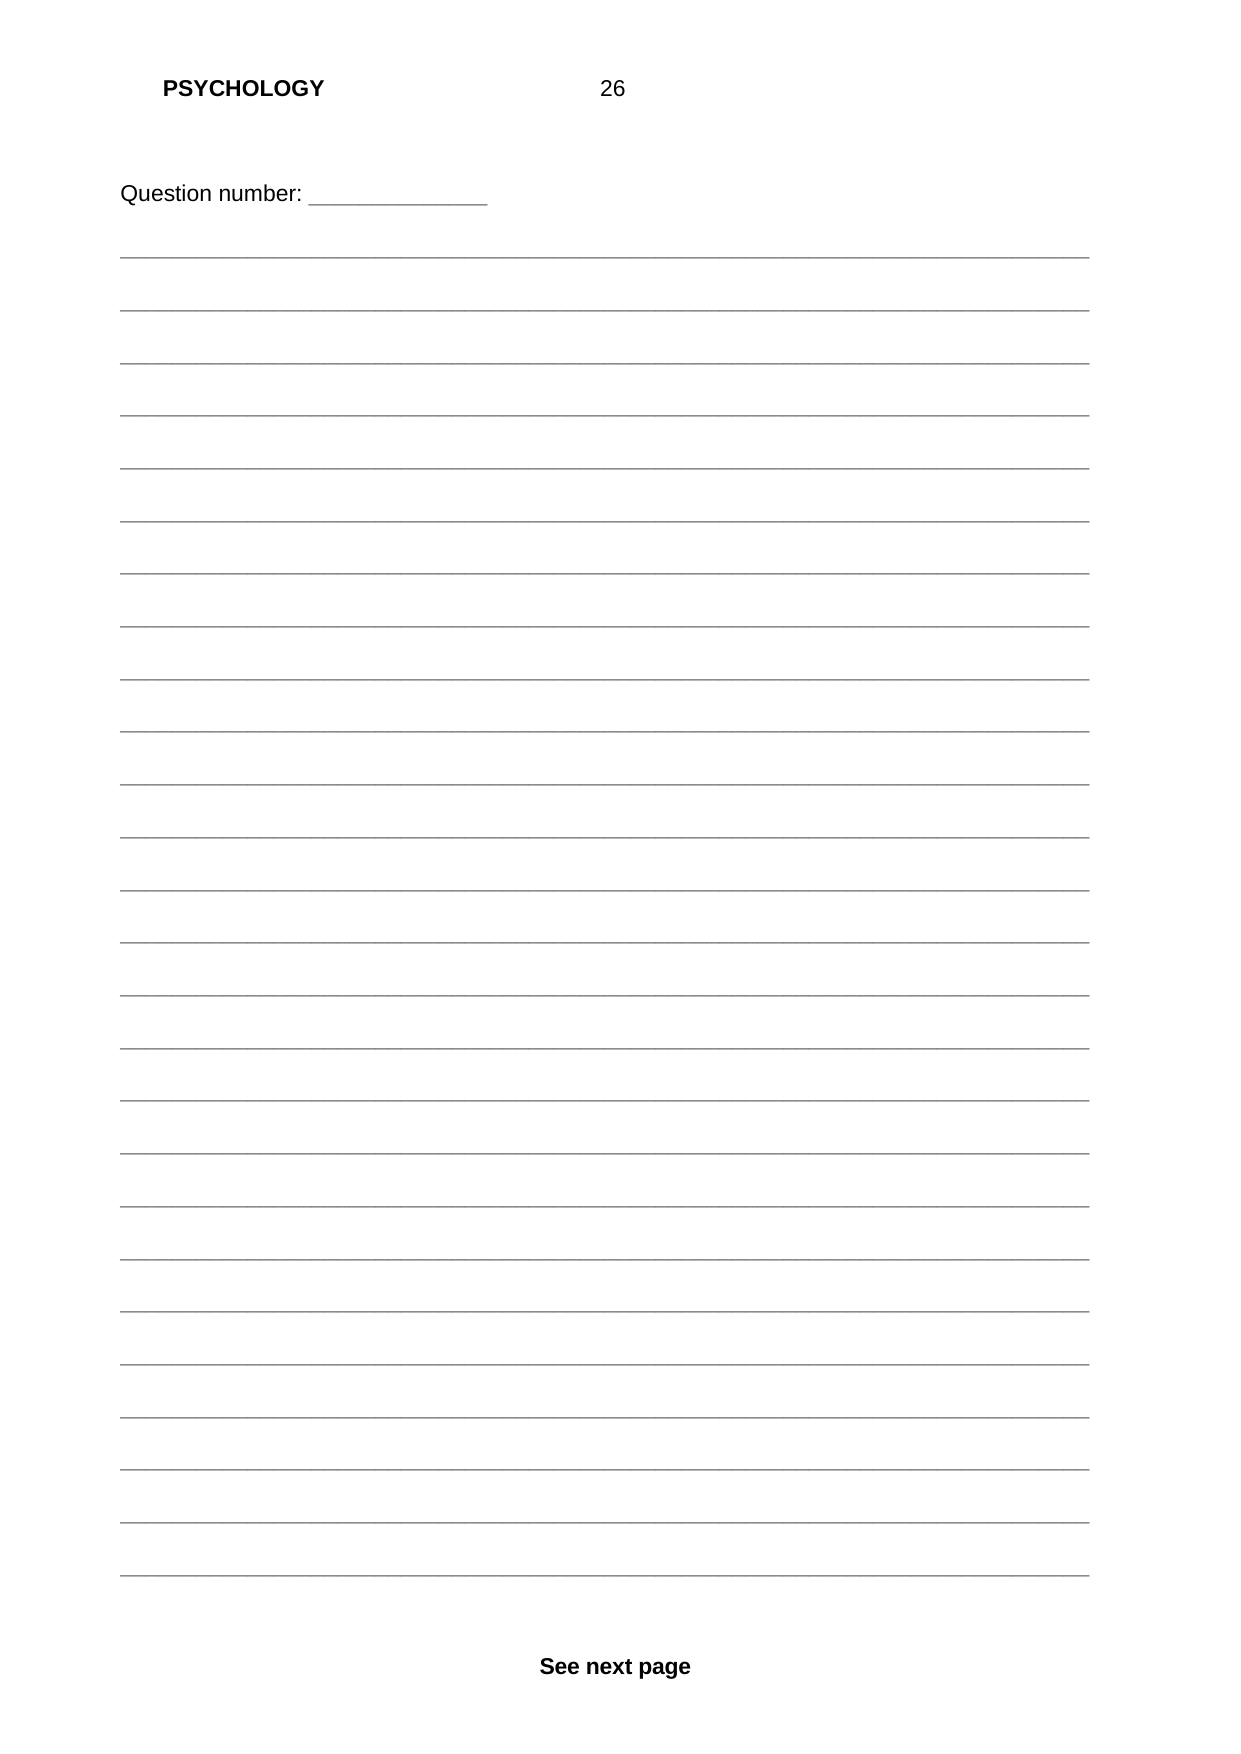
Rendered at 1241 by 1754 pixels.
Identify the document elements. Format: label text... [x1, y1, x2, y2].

text ____________________________________________________________________________ [120, 1287, 1105, 1314]
text ____________________________________________________________________________ [120, 602, 1105, 628]
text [120, 1551, 1105, 1577]
text ____________________________________________________________________________ [120, 497, 1105, 523]
text ____________________________________________________________________________ [120, 971, 1105, 997]
text ____________________________________________________________________________ [120, 1393, 1105, 1419]
text ____________________________________________________________________________ [120, 760, 1105, 787]
text ____________________________________________________________________________ [120, 338, 1105, 365]
text ____________________________________________________________________________ [120, 707, 1105, 734]
text ____________________________________________________________________________ [120, 1129, 1105, 1156]
text ____________________________________________________________________________ [120, 391, 1105, 418]
text ____________________________________________________________________________ [120, 444, 1105, 470]
text ____________________________________________________________________________ [120, 655, 1105, 681]
text ____________________________________________________________________________ [120, 1340, 1105, 1366]
text ____________________________________________________________________________ [120, 1024, 1105, 1050]
text ____________________________________________________________________________ [120, 866, 1105, 892]
text ____________________________________________________________________________ [120, 813, 1105, 839]
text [120, 286, 1105, 312]
text ____________________________________________________________________________ [120, 549, 1105, 576]
text Question number: ______________ [120, 180, 1105, 207]
text ____________________________________________________________________________ [120, 1076, 1105, 1103]
text ____________________________________________________________________________ [120, 1234, 1105, 1261]
text ____________________________________________________________________________ [120, 1182, 1105, 1208]
text ____________________________________________________________________________ [120, 918, 1105, 945]
text ____________________________________________________________________________ [120, 1445, 1105, 1472]
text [120, 1498, 1105, 1524]
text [120, 233, 1105, 259]
